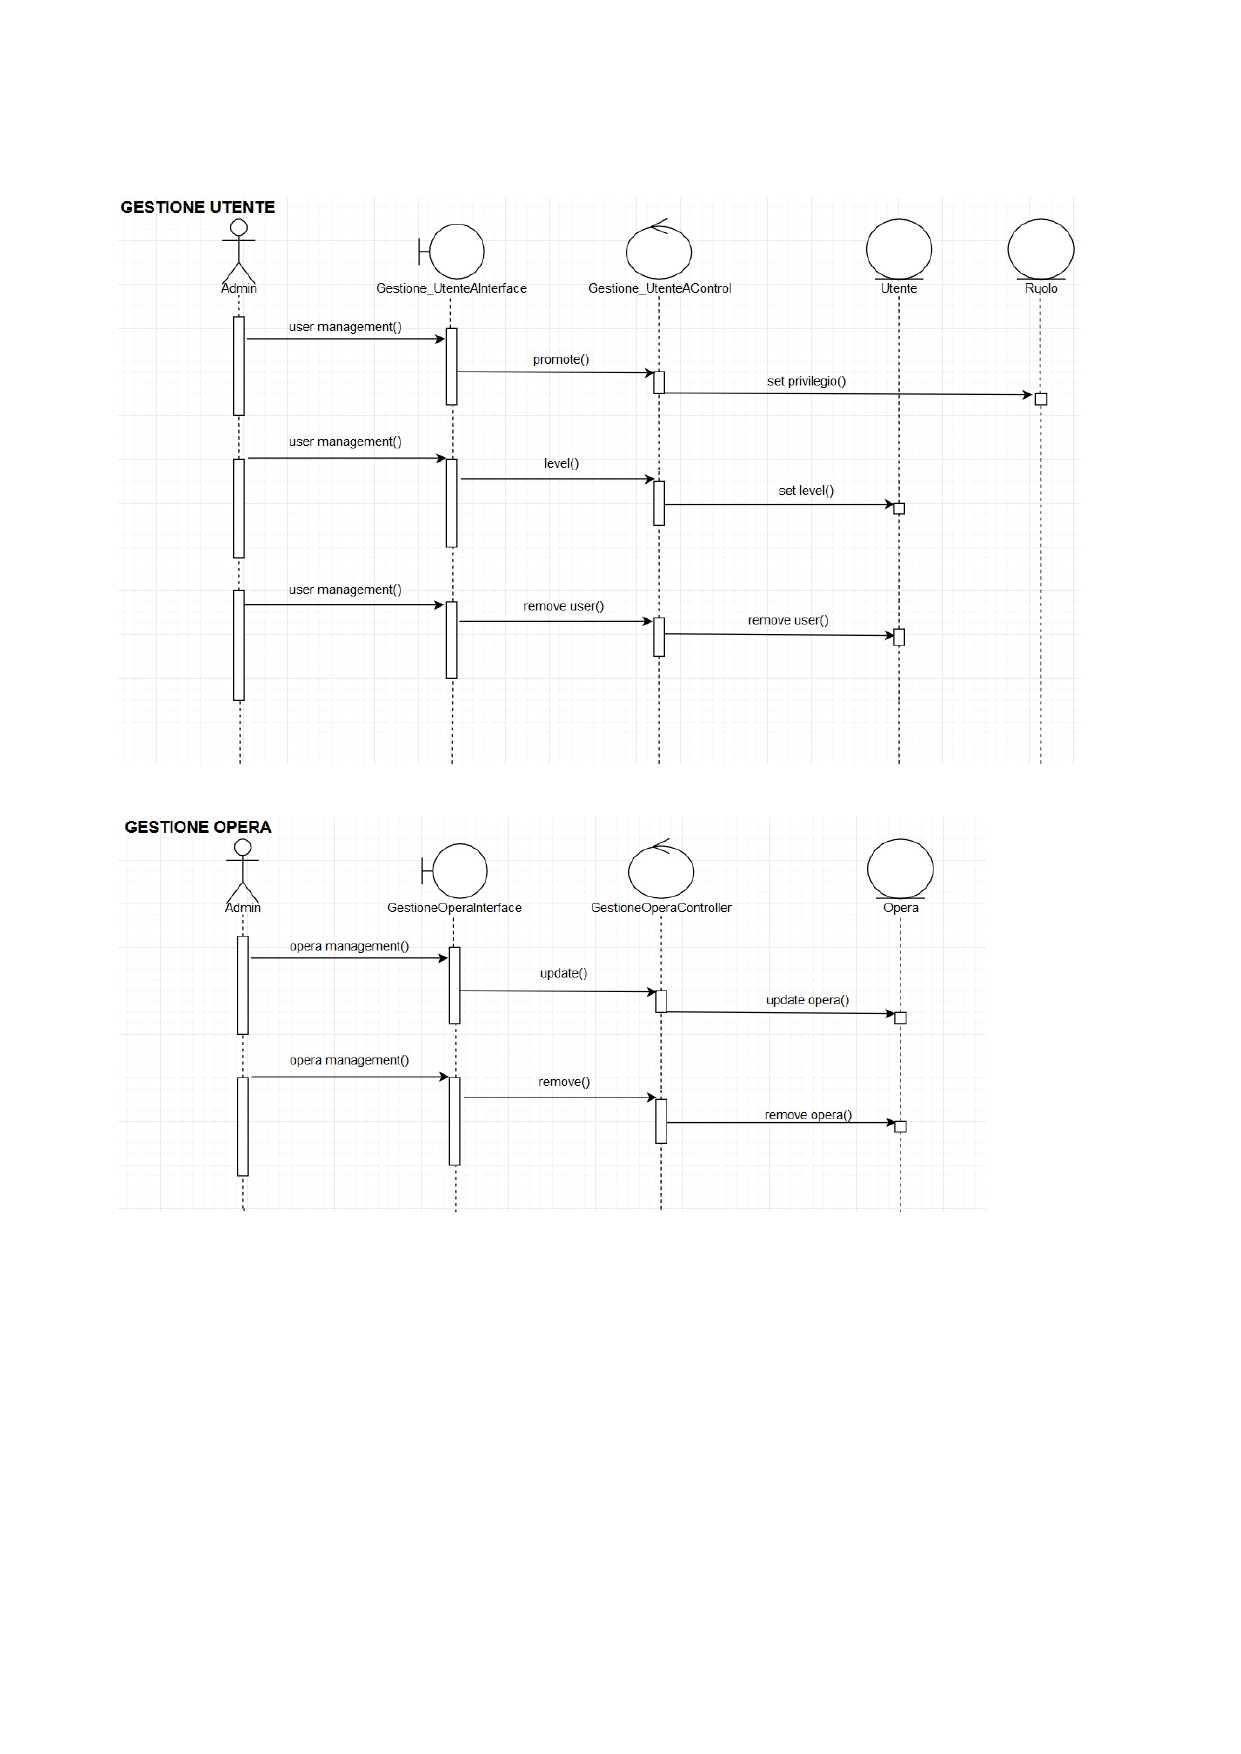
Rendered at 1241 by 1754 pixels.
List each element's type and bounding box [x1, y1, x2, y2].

picture [118, 816, 987, 1212]
picture [118, 197, 1082, 765]
